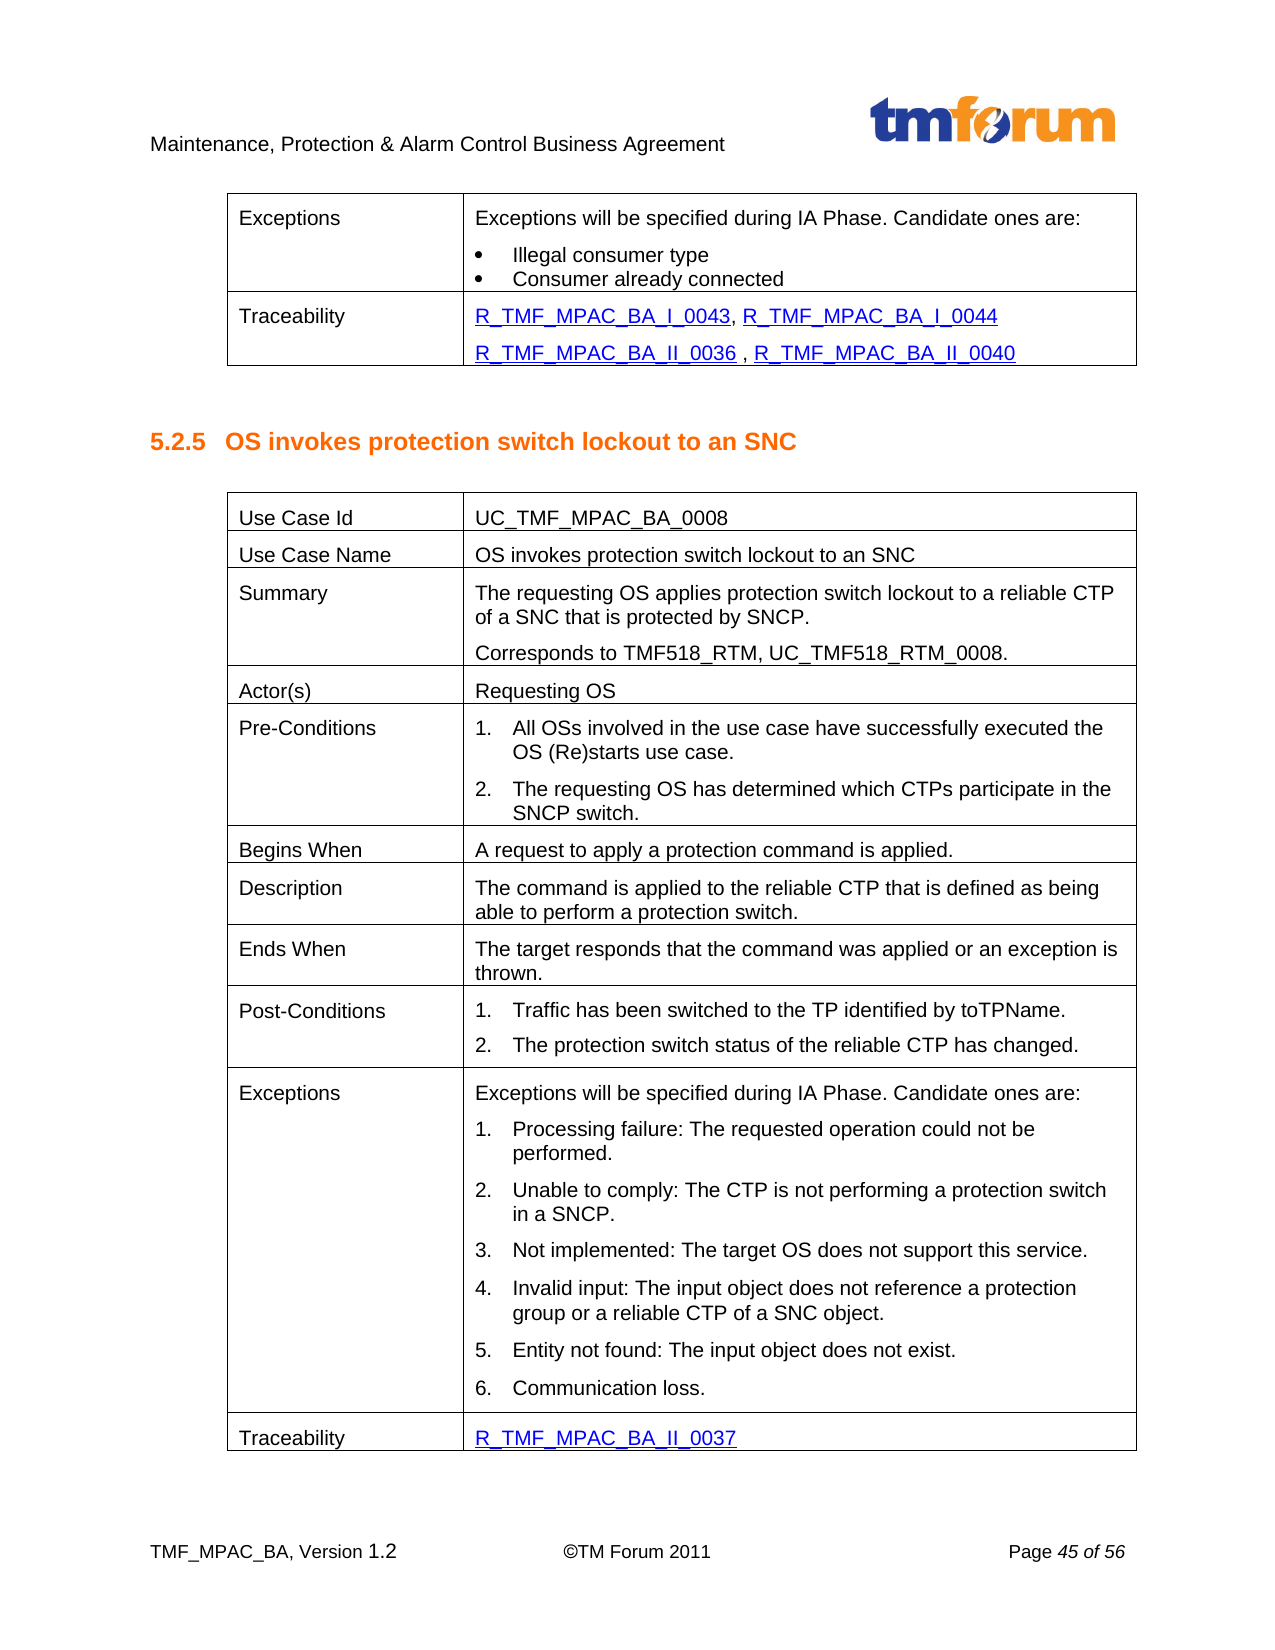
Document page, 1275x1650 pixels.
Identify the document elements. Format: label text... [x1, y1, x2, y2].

table_cell Pre-Conditions [228, 704, 463, 824]
table_cell Use Case Name [228, 531, 463, 567]
table_cell A request to apply a protection command is applied. [464, 826, 1136, 862]
table_header Use Case Id [228, 493, 463, 530]
table_cell Post-Conditions [228, 986, 463, 1067]
table_cell OS invokes protection switch lockout to an SNC [464, 531, 1136, 567]
table_cell Requesting OS [464, 666, 1136, 703]
table_cell Begins When [228, 826, 463, 862]
table_cell Traffic has been switched to the TP identified by toTPName. The protection switch status of the reliable CTP has changed. [464, 986, 1136, 1067]
table_cell Ends When [228, 925, 463, 985]
table_header UC_TMF_MPAC_BA_0008 [464, 493, 1136, 530]
picture [859, 87, 1125, 152]
subtitle OS invokes protection switch lockout to an SNC [150, 427, 1125, 456]
table_cell R_TMF_MPAC_BA_I_0043, R_TMF_MPAC_BA_I_0044 R_TMF_MPAC_BA_II_0036 , R_TMF_MPAC_BA_II_0040 [464, 292, 1136, 364]
table_cell Exceptions will be specified during IA Phase. Candidate ones are: Processing failure: The requested operation could not be performed. Unable to comply: The CTP is not performing a protection switch in a SNCP. Not implemented: The target OS does not support this service. Invalid input: The input object does not reference a protection group or a reliable CTP of a SNC object. Entity not found: The input object does not exist. Communication loss. [464, 1068, 1136, 1412]
table_cell Traceability [228, 292, 463, 364]
table_cell R_TMF_MPAC_BA_II_0037 [464, 1413, 1136, 1449]
table_cell Exceptions will be specified during IA Phase. Candidate ones are: Illegal consumer type Consumer already connected [464, 194, 1136, 291]
table_cell Summary [228, 568, 463, 665]
table_cell Exceptions [228, 194, 463, 291]
table_cell The requesting OS applies protection switch lockout to a reliable CTP of a SNC that is protected by SNCP. Corresponds to TMF518_RTM, UC_TMF518_RTM_0008. [464, 568, 1136, 665]
table_cell All OSs involved in the use case have successfully executed the OS (Re)starts use case. The requesting OS has determined which CTPs participate in the SNCP switch. [464, 704, 1136, 824]
table_cell Actor(s) [228, 666, 463, 703]
table_cell Traceability [228, 1413, 463, 1449]
table_cell Description [228, 863, 463, 923]
table_cell The command is applied to the reliable CTP that is defined as being able to perform a protection switch. [464, 863, 1136, 923]
table_cell Exceptions [228, 1068, 463, 1412]
table_cell The target responds that the command was applied or an exception is thrown. [464, 925, 1136, 985]
